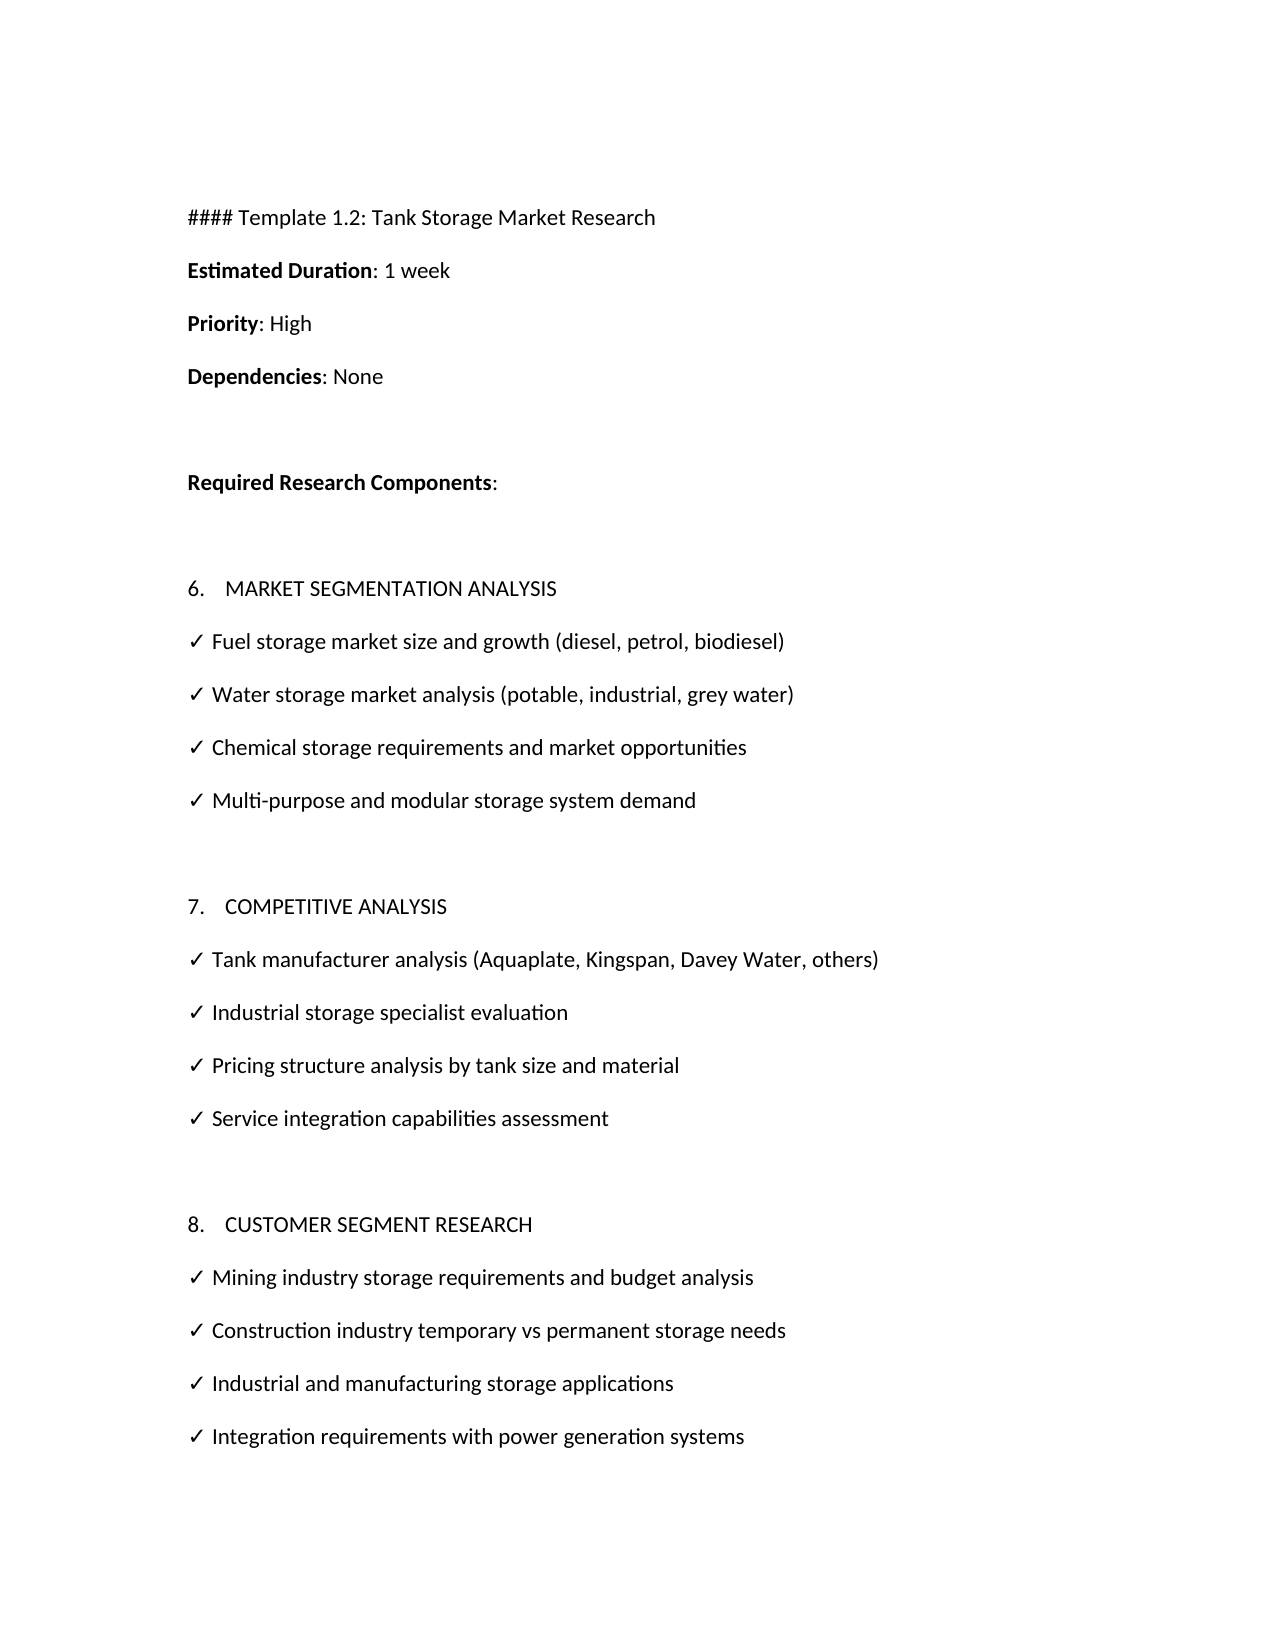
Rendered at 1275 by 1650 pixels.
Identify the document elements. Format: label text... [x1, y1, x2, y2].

text Estimated Duration: 1 week [187, 256, 1087, 284]
list CUSTOMER SEGMENT RESEARCH [187, 1210, 1087, 1238]
text ✓ Pricing structure analysis by tank size and material [187, 1051, 1087, 1079]
list MARKET SEGMENTATION ANALYSIS [187, 574, 1087, 602]
text ✓ Water storage market analysis (potable, industrial, grey water) [187, 680, 1087, 708]
text ✓ Industrial and manufacturing storage applications [187, 1369, 1087, 1397]
text Dependencies: None [187, 362, 1087, 390]
text Priority: High [187, 309, 1087, 337]
text ✓ Multi-purpose and modular storage system demand [187, 786, 1087, 814]
text Required Research Components: [187, 468, 1087, 496]
text ✓ Construction industry temporary vs permanent storage needs [187, 1316, 1087, 1344]
text #### Template 1.2: Tank Storage Market Research [187, 203, 1087, 231]
list COMPETITIVE ANALYSIS [187, 892, 1087, 920]
text ✓ Service integration capabilities assessment [187, 1104, 1087, 1132]
text ✓ Chemical storage requirements and market opportunities [187, 733, 1087, 761]
text ✓ Tank manufacturer analysis (Aquaplate, Kingspan, Davey Water, others) [187, 945, 1087, 973]
text ✓ Integration requirements with power generation systems [187, 1422, 1087, 1451]
text ✓ Mining industry storage requirements and budget analysis [187, 1263, 1087, 1291]
text ✓ Fuel storage market size and growth (diesel, petrol, biodiesel) [187, 627, 1087, 655]
text ✓ Industrial storage specialist evaluation [187, 998, 1087, 1026]
